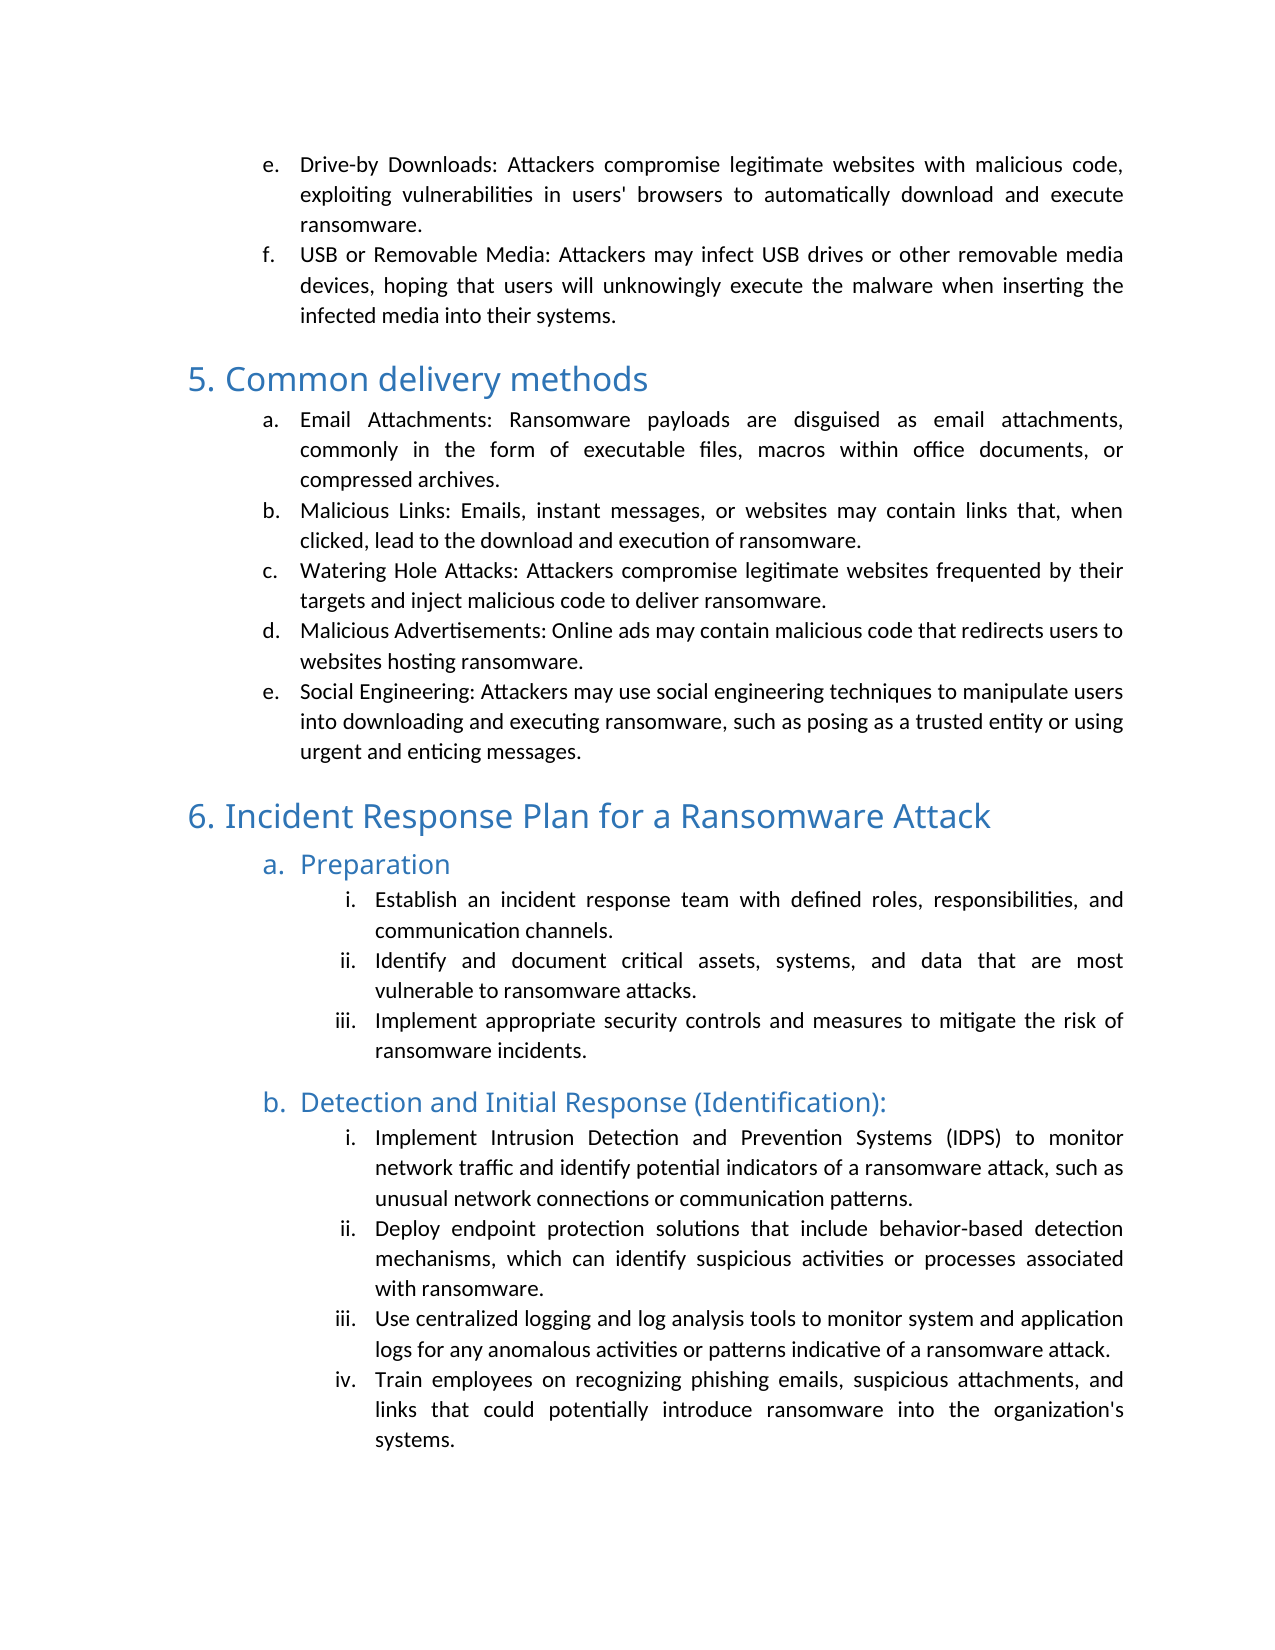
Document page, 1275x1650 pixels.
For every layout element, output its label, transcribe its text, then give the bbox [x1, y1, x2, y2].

subtitle Detection and Initial Response (Identification): [262, 1083, 1125, 1120]
list Establish an incident response team with defined roles, responsibilities, and communication channels. [356, 886, 1125, 944]
list Implement Intrusion Detection and Prevention Systems (IDPS) to monitor network traffic and identify potential indicators of a ransomware attack, such as unusual network connections or communication patterns. [356, 1123, 1125, 1212]
subtitle Incident Response Plan for a Ransomware Attack [187, 793, 1125, 838]
list Email Attachments: Ransomware payloads are disguised as email attachments, commonly in the form of executable files, macros within office documents, or compressed archives. [262, 405, 1125, 494]
list Train employees on recognizing phishing emails, suspicious attachments, and links that could potentially introduce ransomware into the organization's systems. [356, 1365, 1125, 1453]
subtitle Preparation [262, 846, 1125, 883]
list USB or Removable Media: Attackers may infect USB drives or other removable media devices, hoping that users will unknowingly execute the malware when inserting the infected media into their systems. [262, 241, 1125, 329]
list Implement appropriate security controls and measures to mitigate the risk of ransomware incidents. [356, 1006, 1125, 1065]
subtitle Common delivery methods [187, 356, 1125, 402]
list Watering Hole Attacks: Attackers compromise legitimate websites frequented by their targets and inject malicious code to deliver ransomware. [262, 556, 1125, 614]
list Drive-by Downloads: Attackers compromise legitimate websites with malicious code, exploiting vulnerabilities in users' browsers to automatically download and execute ransomware. [262, 150, 1125, 238]
list Deploy endpoint protection solutions that include behavior-based detection mechanisms, which can identify suspicious activities or processes associated with ransomware. [356, 1214, 1125, 1302]
list Social Engineering: Attackers may use social engineering techniques to manipulate users into downloading and executing ransomware, such as posing as a trusted entity or using urgent and enticing messages. [262, 677, 1125, 766]
list Use centralized logging and log analysis tools to monitor system and application logs for any anomalous activities or patterns indicative of a ransomware attack. [356, 1304, 1125, 1363]
list Identify and document critical assets, systems, and data that are most vulnerable to ransomware attacks. [356, 946, 1125, 1004]
list Malicious Advertisements: Online ads may contain malicious code that redirects users to websites hosting ransomware. [262, 617, 1125, 675]
list Malicious Links: Emails, instant messages, or websites may contain links that, when clicked, lead to the download and execution of ransomware. [262, 496, 1125, 554]
